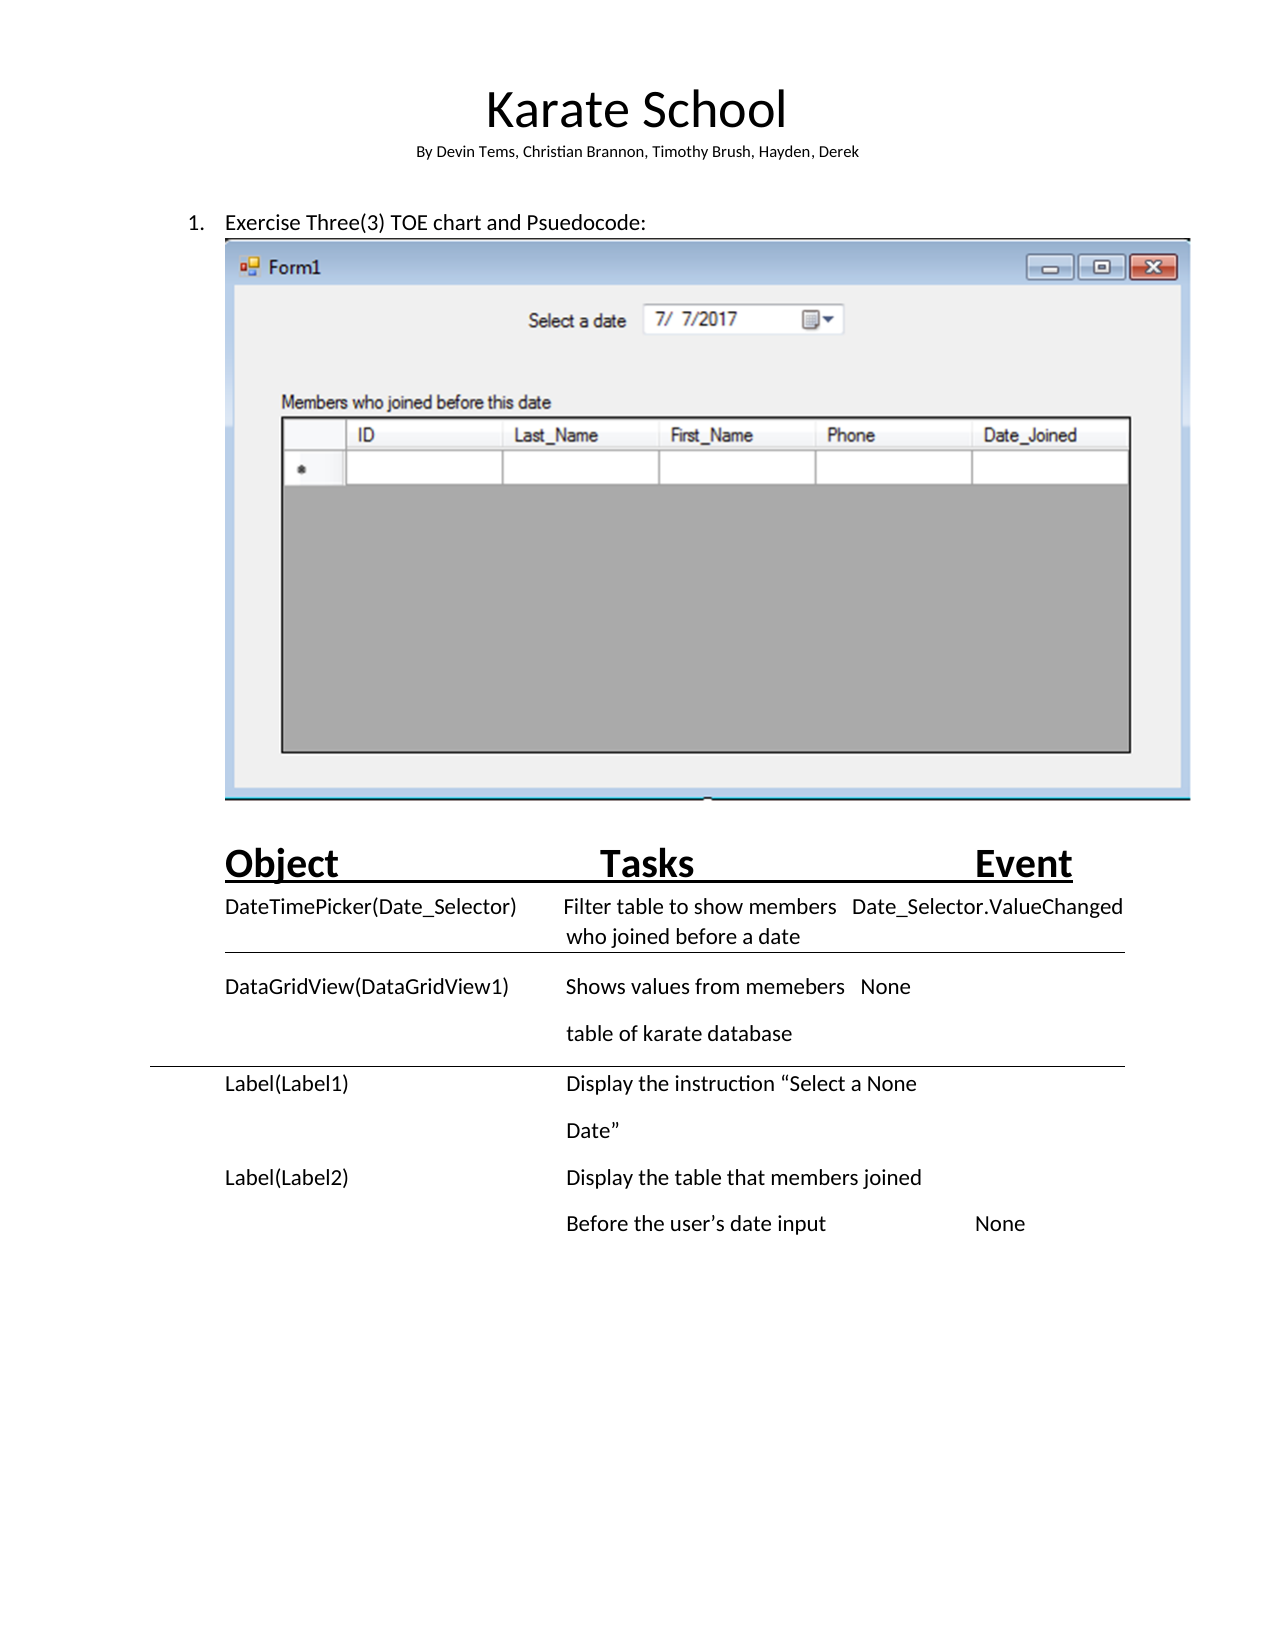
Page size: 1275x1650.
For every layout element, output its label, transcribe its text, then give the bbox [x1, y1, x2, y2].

list Object Tasks Event [225, 837, 1125, 888]
text Label(Label2) Display the table that members joined [150, 1159, 1125, 1191]
list DateTimePicker(Date_Selector) Filter table to show members Date_Selector.ValueChanged [225, 892, 1125, 920]
picture [225, 238, 1194, 805]
text Date” [150, 1113, 1125, 1144]
text Before the user’s date input None [150, 1206, 1125, 1238]
list Exercise Three(3) TOE chart and Psuedocode: [187, 208, 1125, 236]
text DataGridView(DataGridView1) Shows values from memebers None [150, 972, 1125, 1000]
text table of karate database [150, 1019, 1125, 1047]
list who joined before a date [225, 922, 1125, 952]
text Label(Label1) Display the instruction “Select a None [150, 1067, 1125, 1097]
